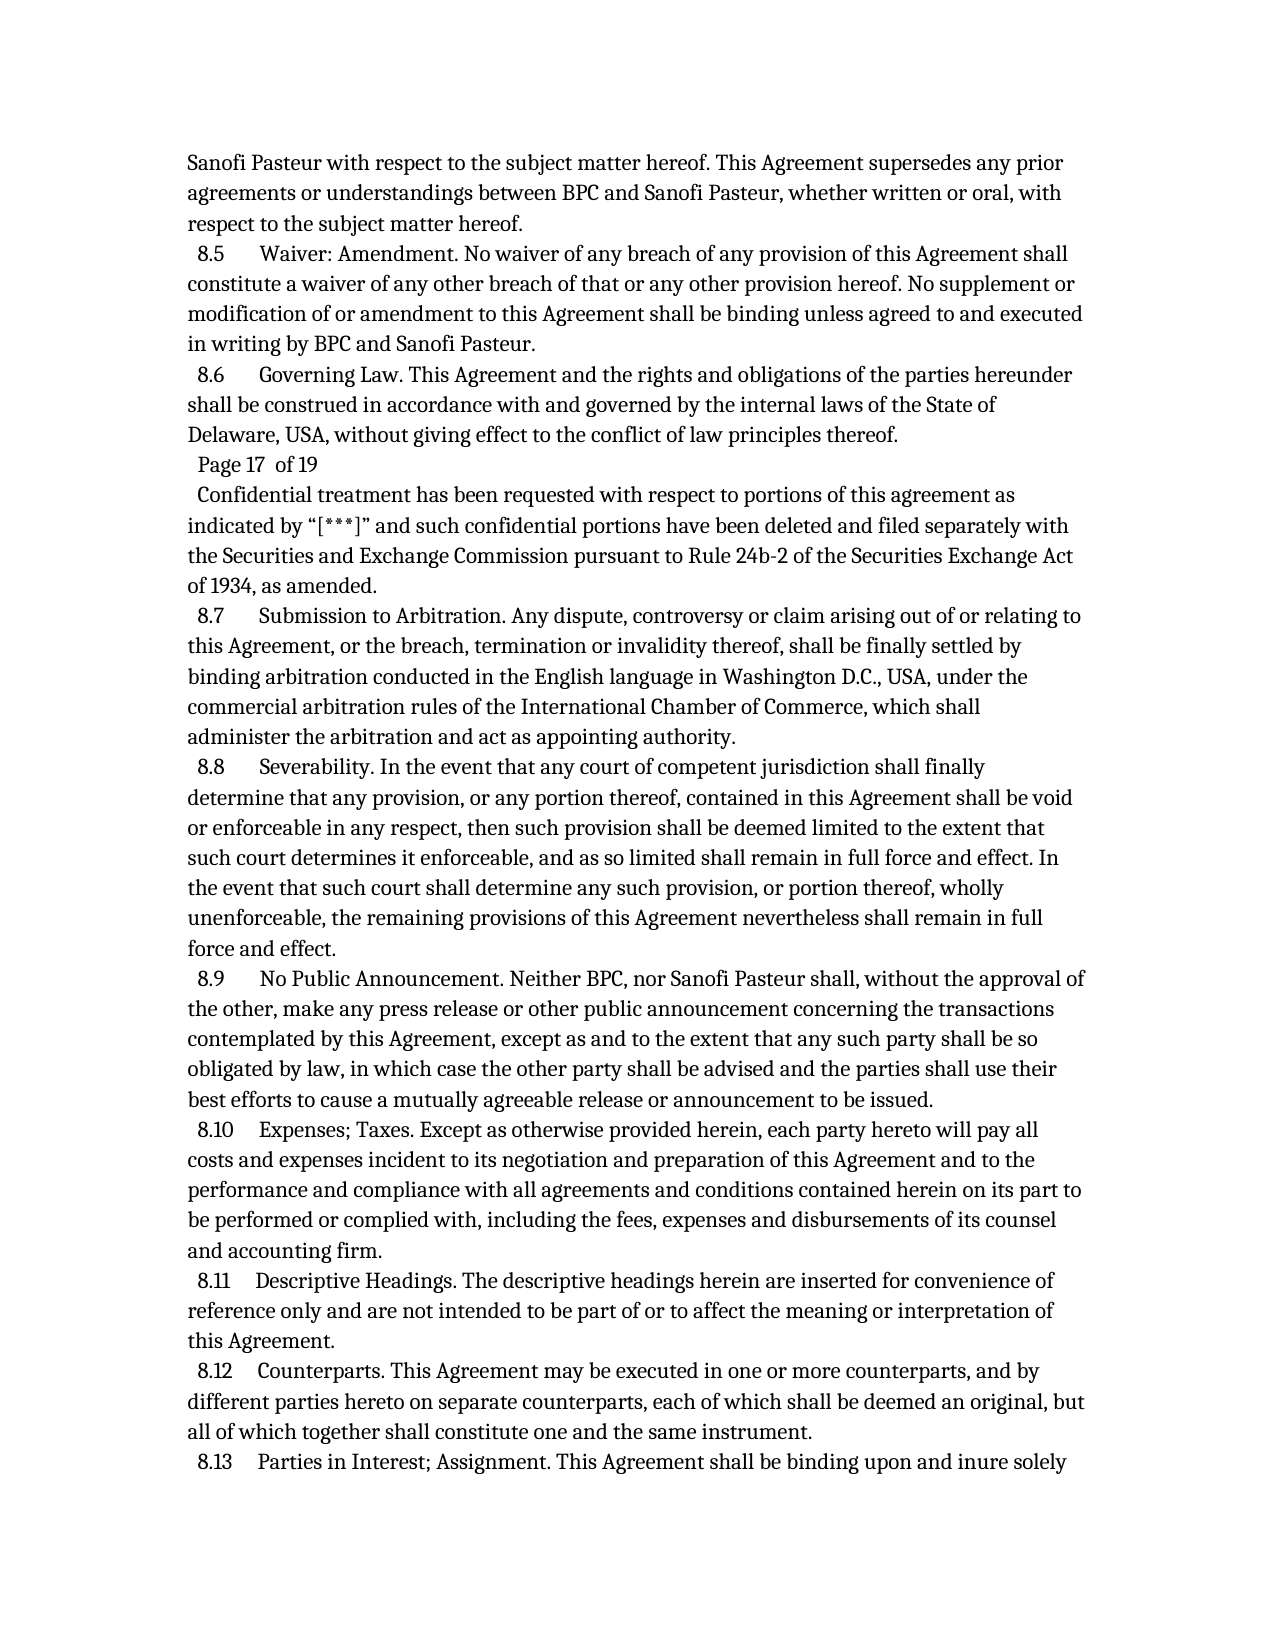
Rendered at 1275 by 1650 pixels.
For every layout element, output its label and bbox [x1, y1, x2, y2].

text [187, 150, 1087, 1475]
